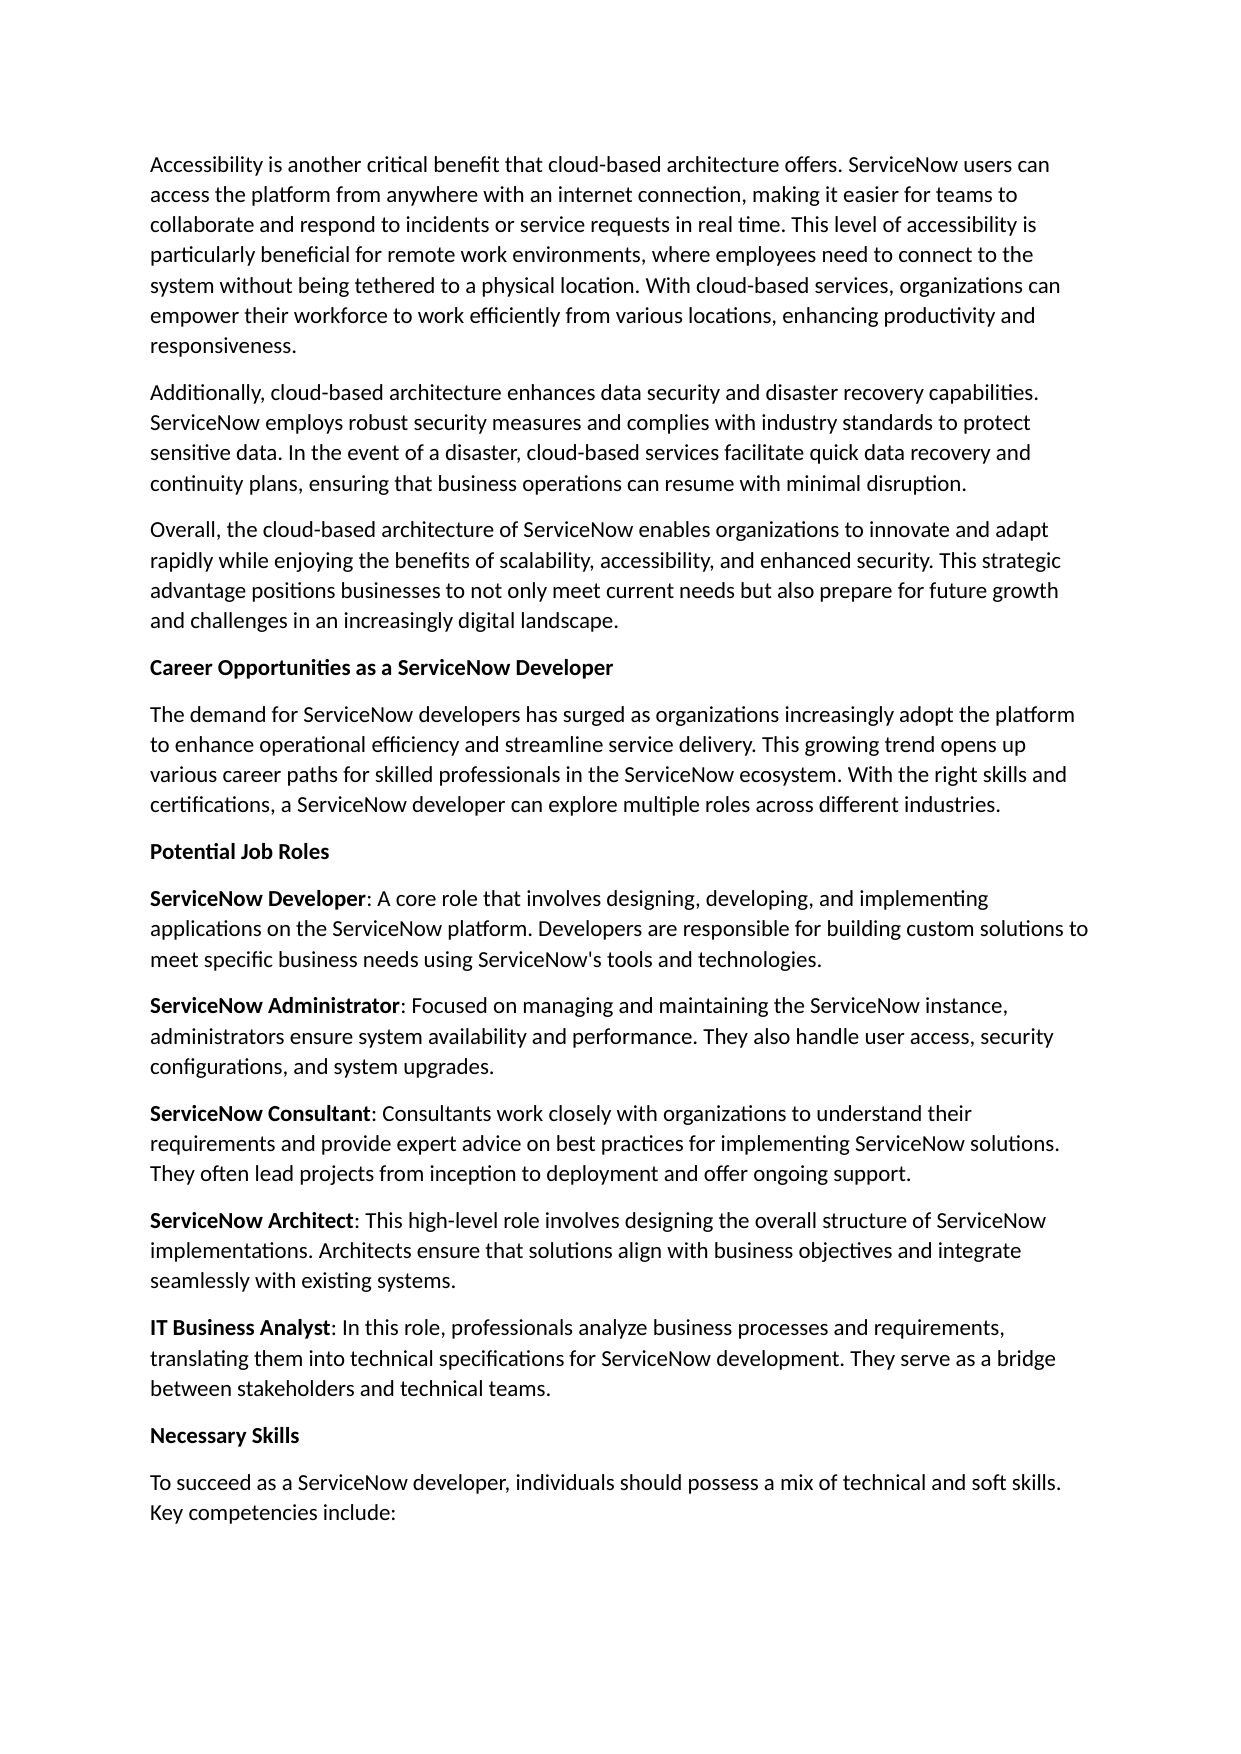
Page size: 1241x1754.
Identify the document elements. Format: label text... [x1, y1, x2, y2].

text Career Opportunities as a ServiceNow Developer [150, 653, 1090, 681]
text Accessibility is another critical benefit that cloud-based architecture offers. ServiceNow users can access the platform from anywhere with an internet connection, making it easier for teams to collaborate and respond to incidents or service requests in real time. This level of accessibility is particularly beneficial for remote work environments, where employees need to connect to the system without being tethered to a physical location. With cloud-based services, organizations can empower their workforce to work efficiently from various locations, enhancing productivity and responsiveness. [150, 150, 1090, 359]
text Necessary Skills [150, 1421, 1090, 1449]
text Additionally, cloud-based architecture enhances data security and disaster recovery capabilities. ServiceNow employs robust security measures and complies with industry standards to protect sensitive data. In the event of a disaster, cloud-based services facilitate quick data recovery and continuity plans, ensuring that business operations can resume with minimal disruption. [150, 378, 1090, 497]
text Potential Job Roles [150, 837, 1090, 866]
text ServiceNow Consultant: Consultants work closely with organizations to understand their requirements and provide expert advice on best practices for implementing ServiceNow solutions. They often lead projects from inception to deployment and offer ongoing support. [150, 1099, 1090, 1187]
text To succeed as a ServiceNow developer, individuals should possess a mix of technical and soft skills. Key competencies include: [150, 1468, 1090, 1526]
text ServiceNow Administrator: Focused on managing and maintaining the ServiceNow instance, administrators ensure system availability and performance. They also handle user access, security configurations, and system upgrades. [150, 992, 1090, 1080]
text IT Business Analyst: In this role, professionals analyze business processes and requirements, translating them into technical specifications for ServiceNow development. They serve as a bridge between stakeholders and technical teams. [150, 1313, 1090, 1402]
text ServiceNow Architect: This high-level role involves designing the overall structure of ServiceNow implementations. Architects ensure that solutions align with business objectives and integrate seamlessly with existing systems. [150, 1206, 1090, 1295]
text ServiceNow Developer: A core role that involves designing, developing, and implementing applications on the ServiceNow platform. Developers are responsible for building custom solutions to meet specific business needs using ServiceNow's tools and technologies. [150, 884, 1090, 973]
text The demand for ServiceNow developers has surged as organizations increasingly adopt the platform to enhance operational efficiency and streamline service delivery. This growing trend opens up various career paths for skilled professionals in the ServiceNow ecosystem. With the right skills and certifications, a ServiceNow developer can explore multiple roles across different industries. [150, 700, 1090, 819]
text Overall, the cloud-based architecture of ServiceNow enables organizations to innovate and adapt rapidly while enjoying the benefits of scalability, accessibility, and enhanced security. This strategic advantage positions businesses to not only meet current needs but also prepare for future growth and challenges in an increasingly digital landscape. [150, 516, 1090, 634]
